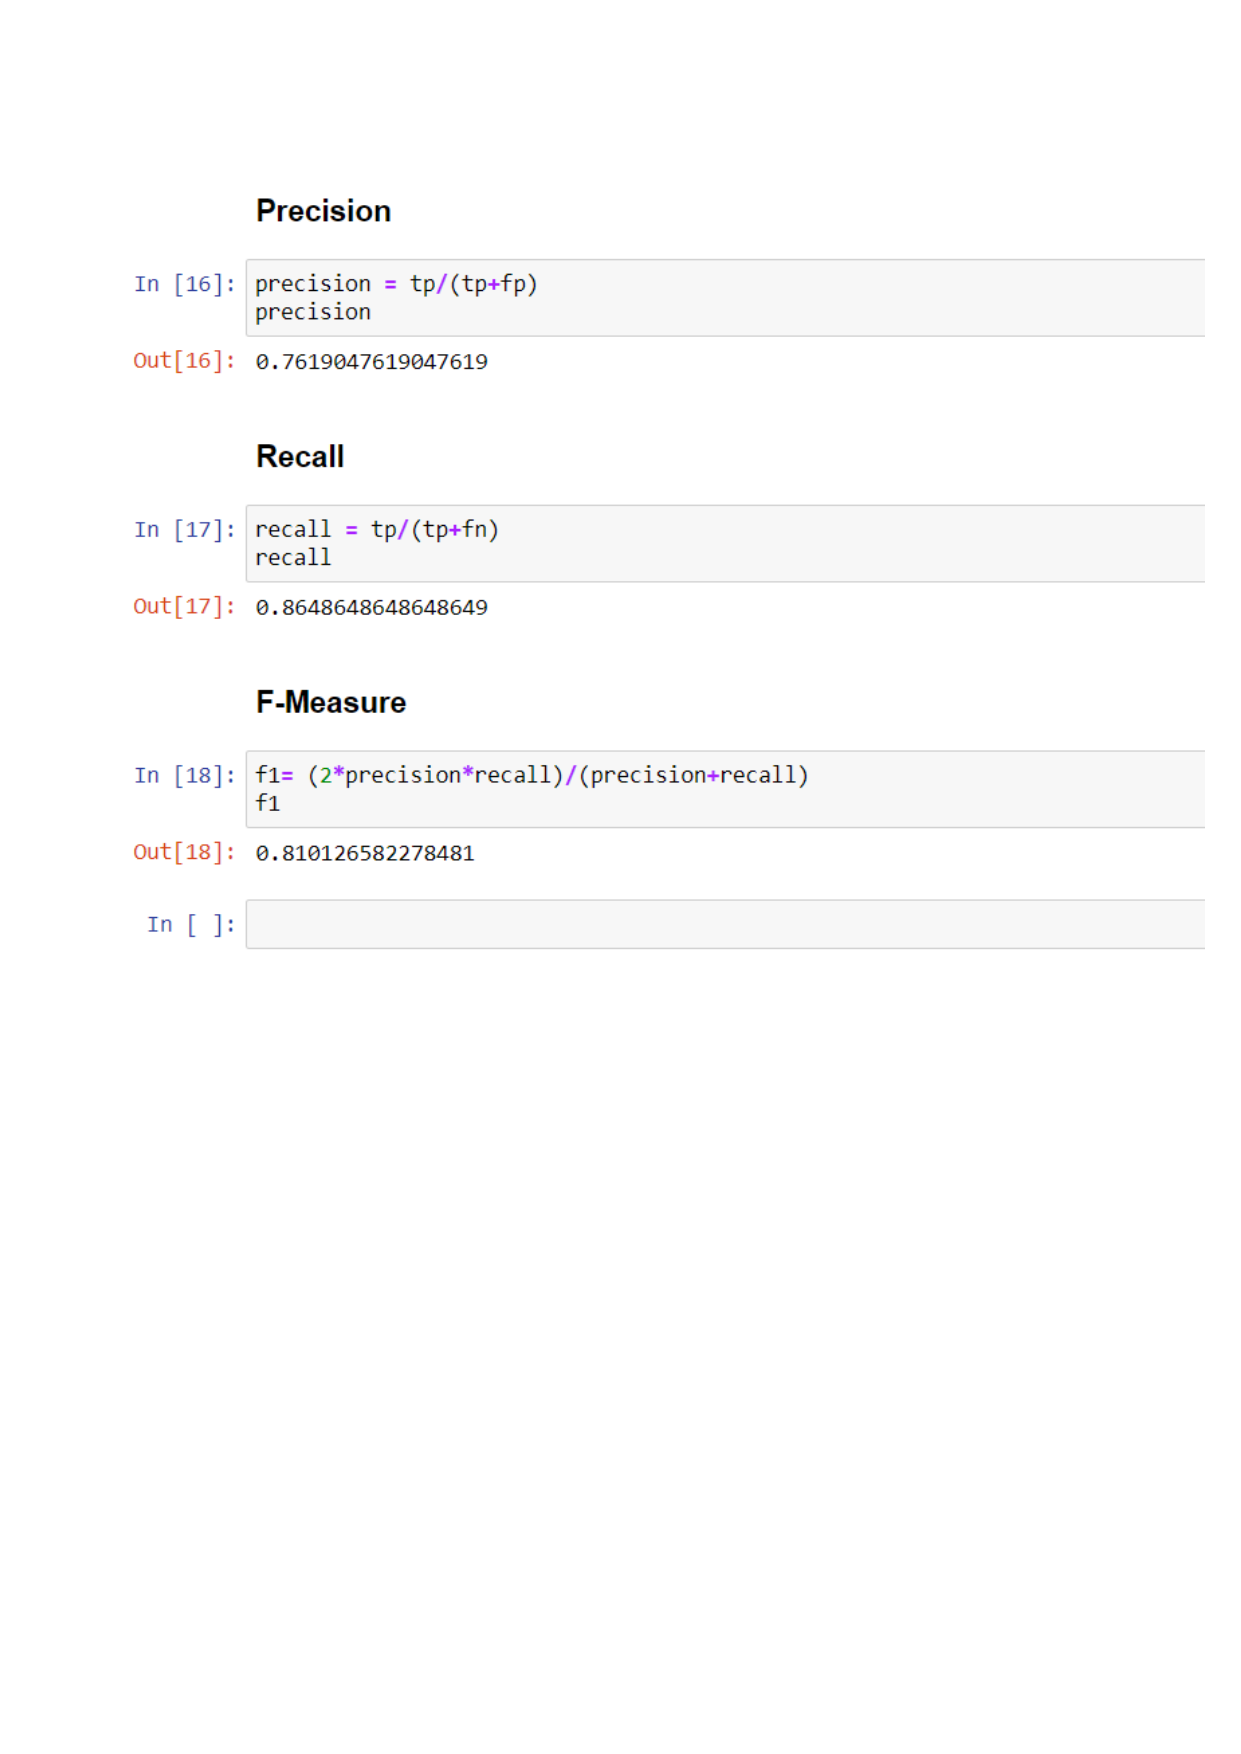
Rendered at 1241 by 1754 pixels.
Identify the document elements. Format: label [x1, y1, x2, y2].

picture [105, 150, 1205, 960]
